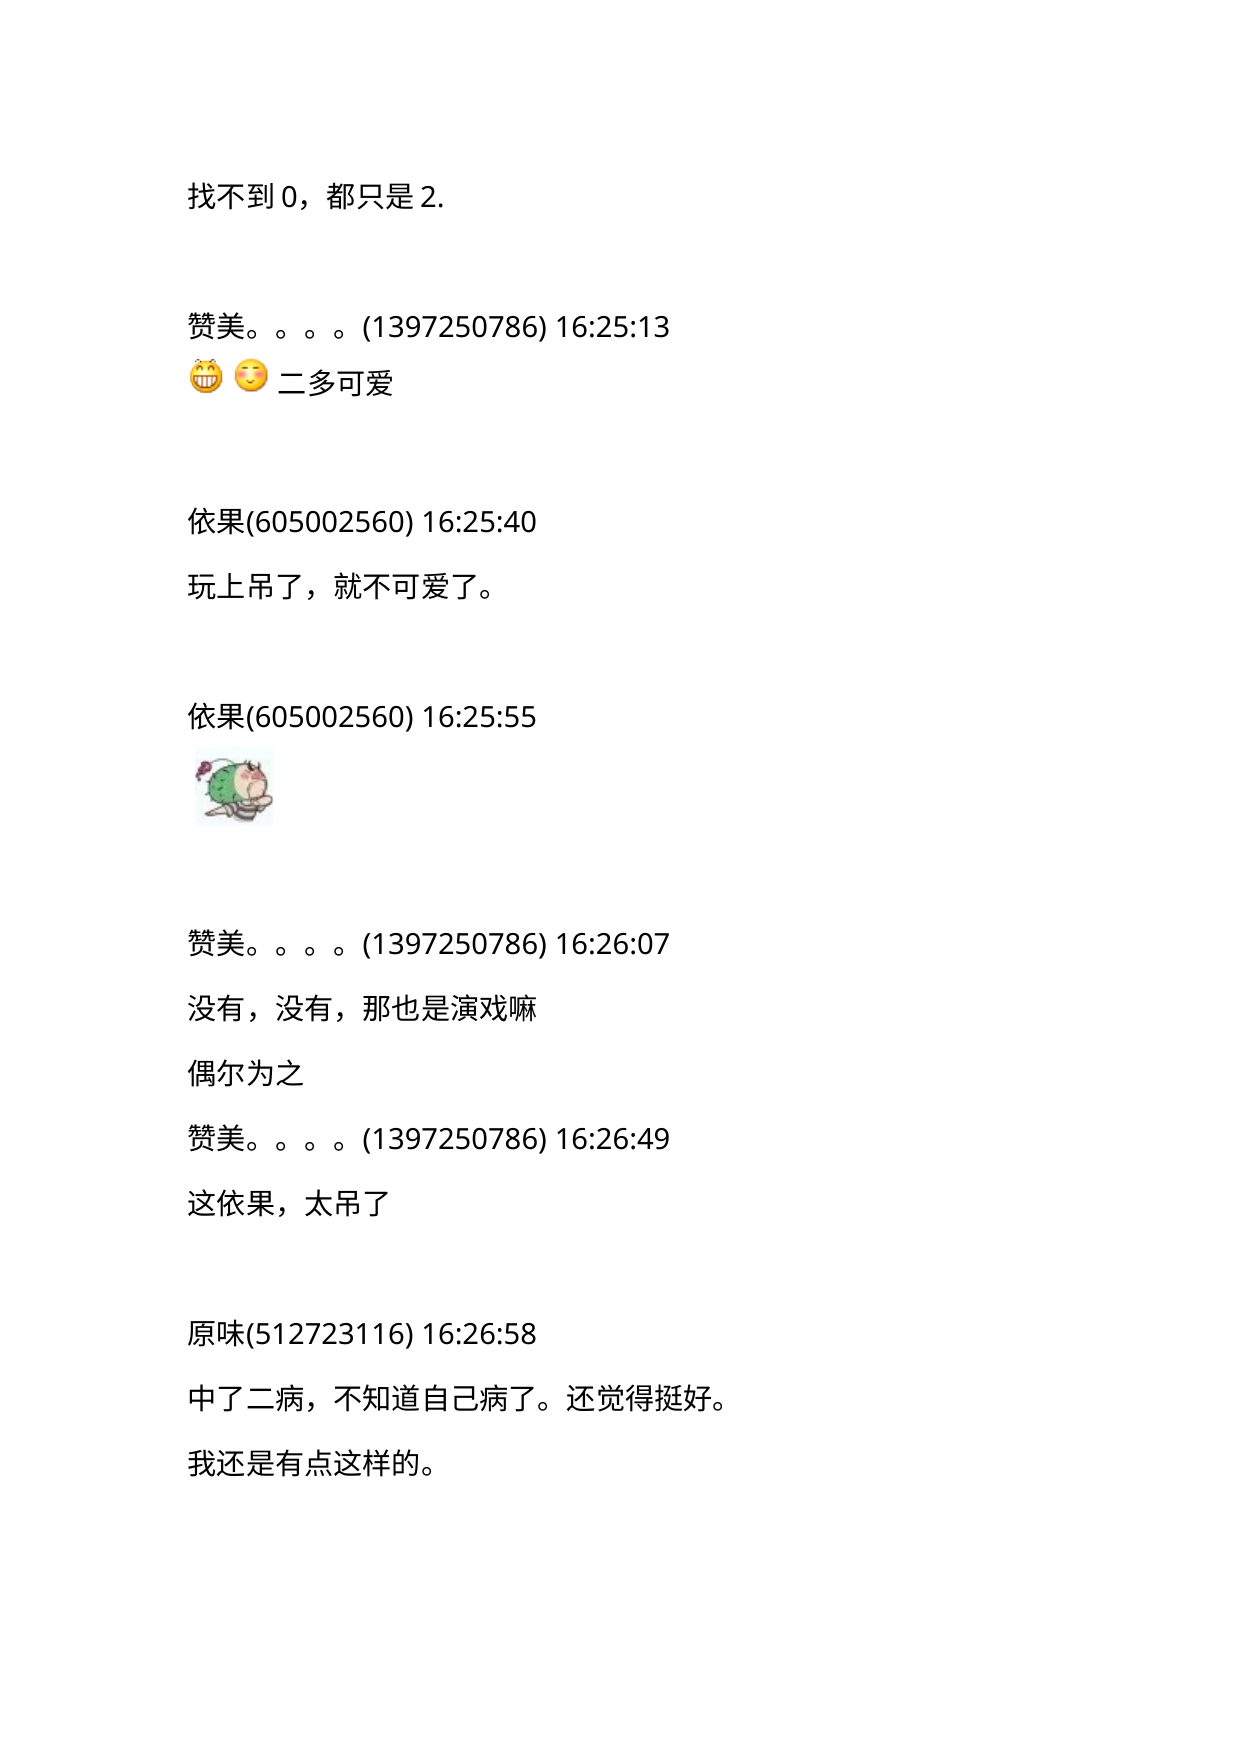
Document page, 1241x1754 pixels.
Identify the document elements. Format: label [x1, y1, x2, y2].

text [187, 162, 1053, 1494]
picture [195, 747, 274, 826]
picture [232, 357, 270, 395]
picture [187, 357, 226, 395]
